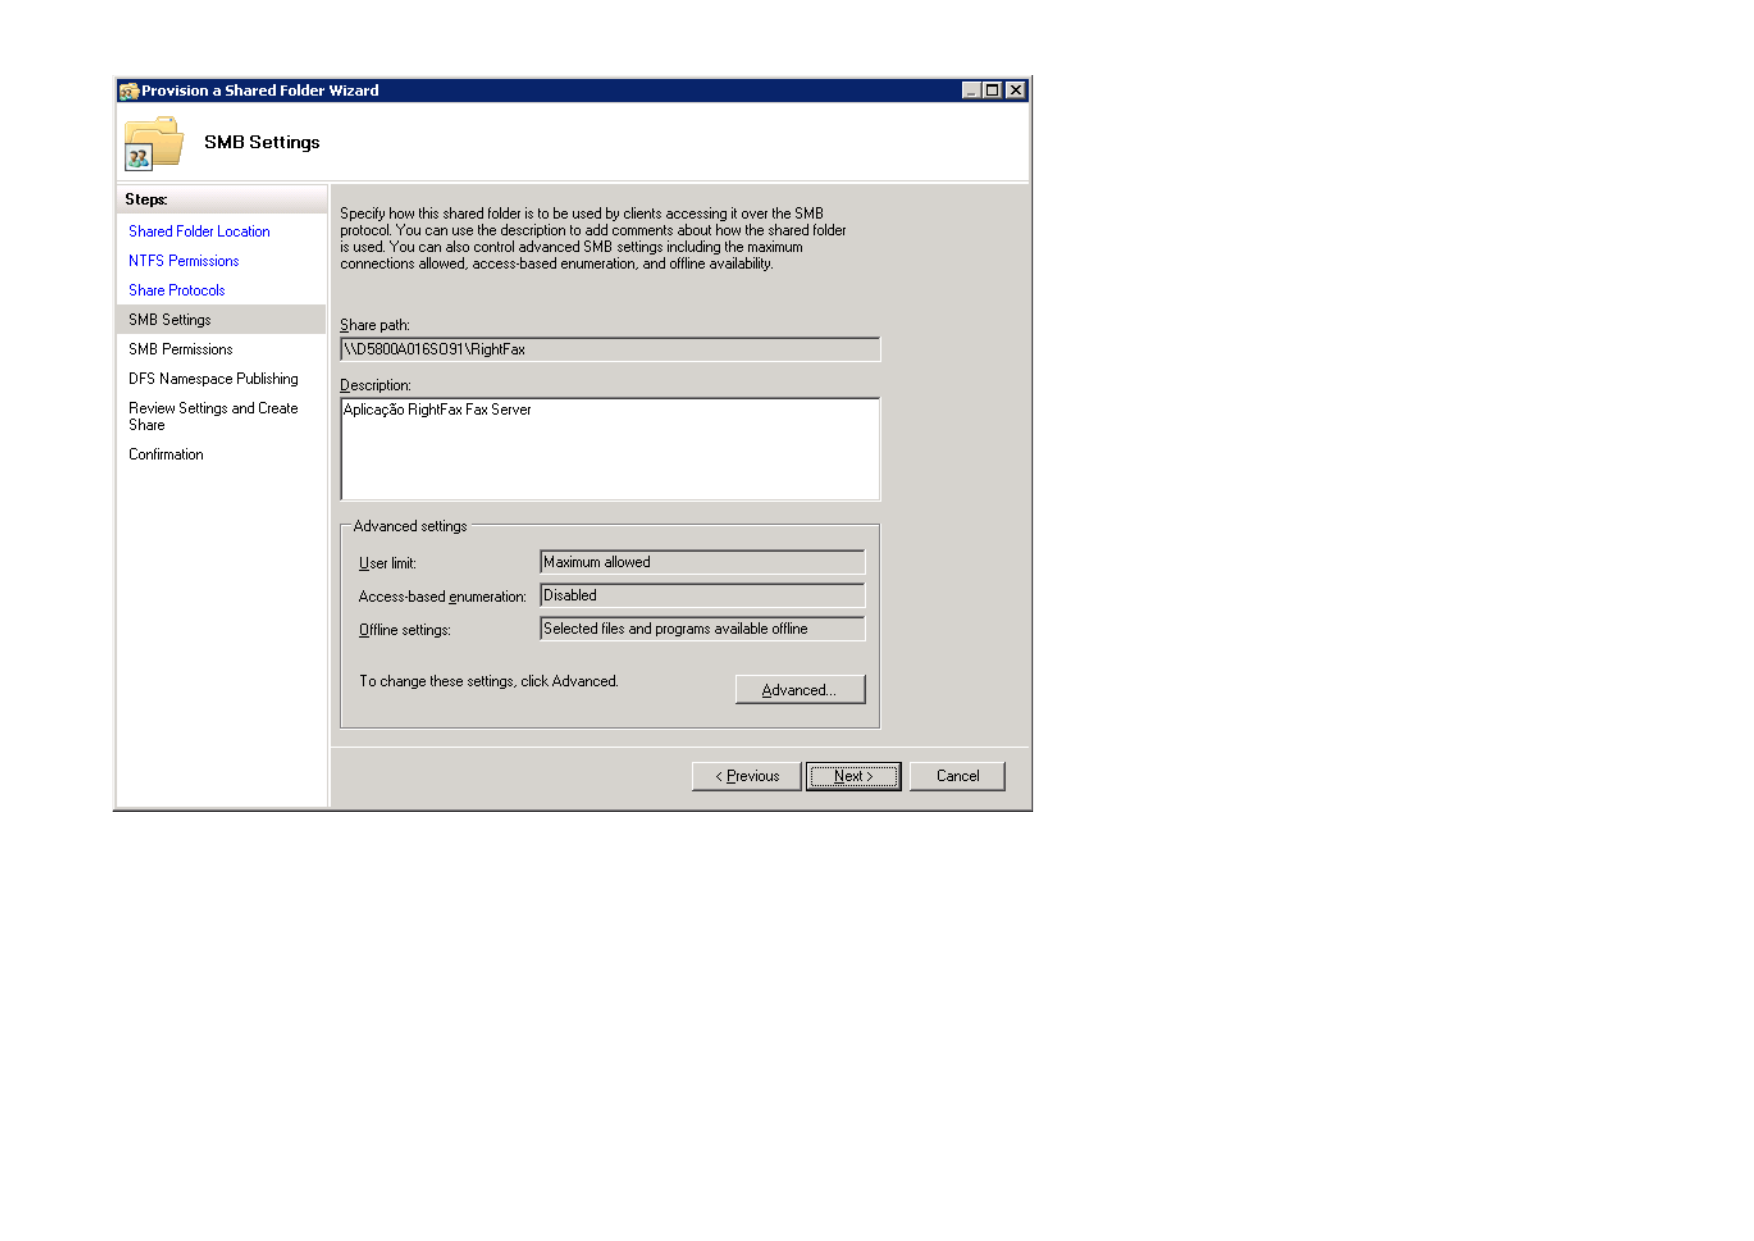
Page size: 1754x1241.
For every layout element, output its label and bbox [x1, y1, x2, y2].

picture [112, 75, 1034, 812]
